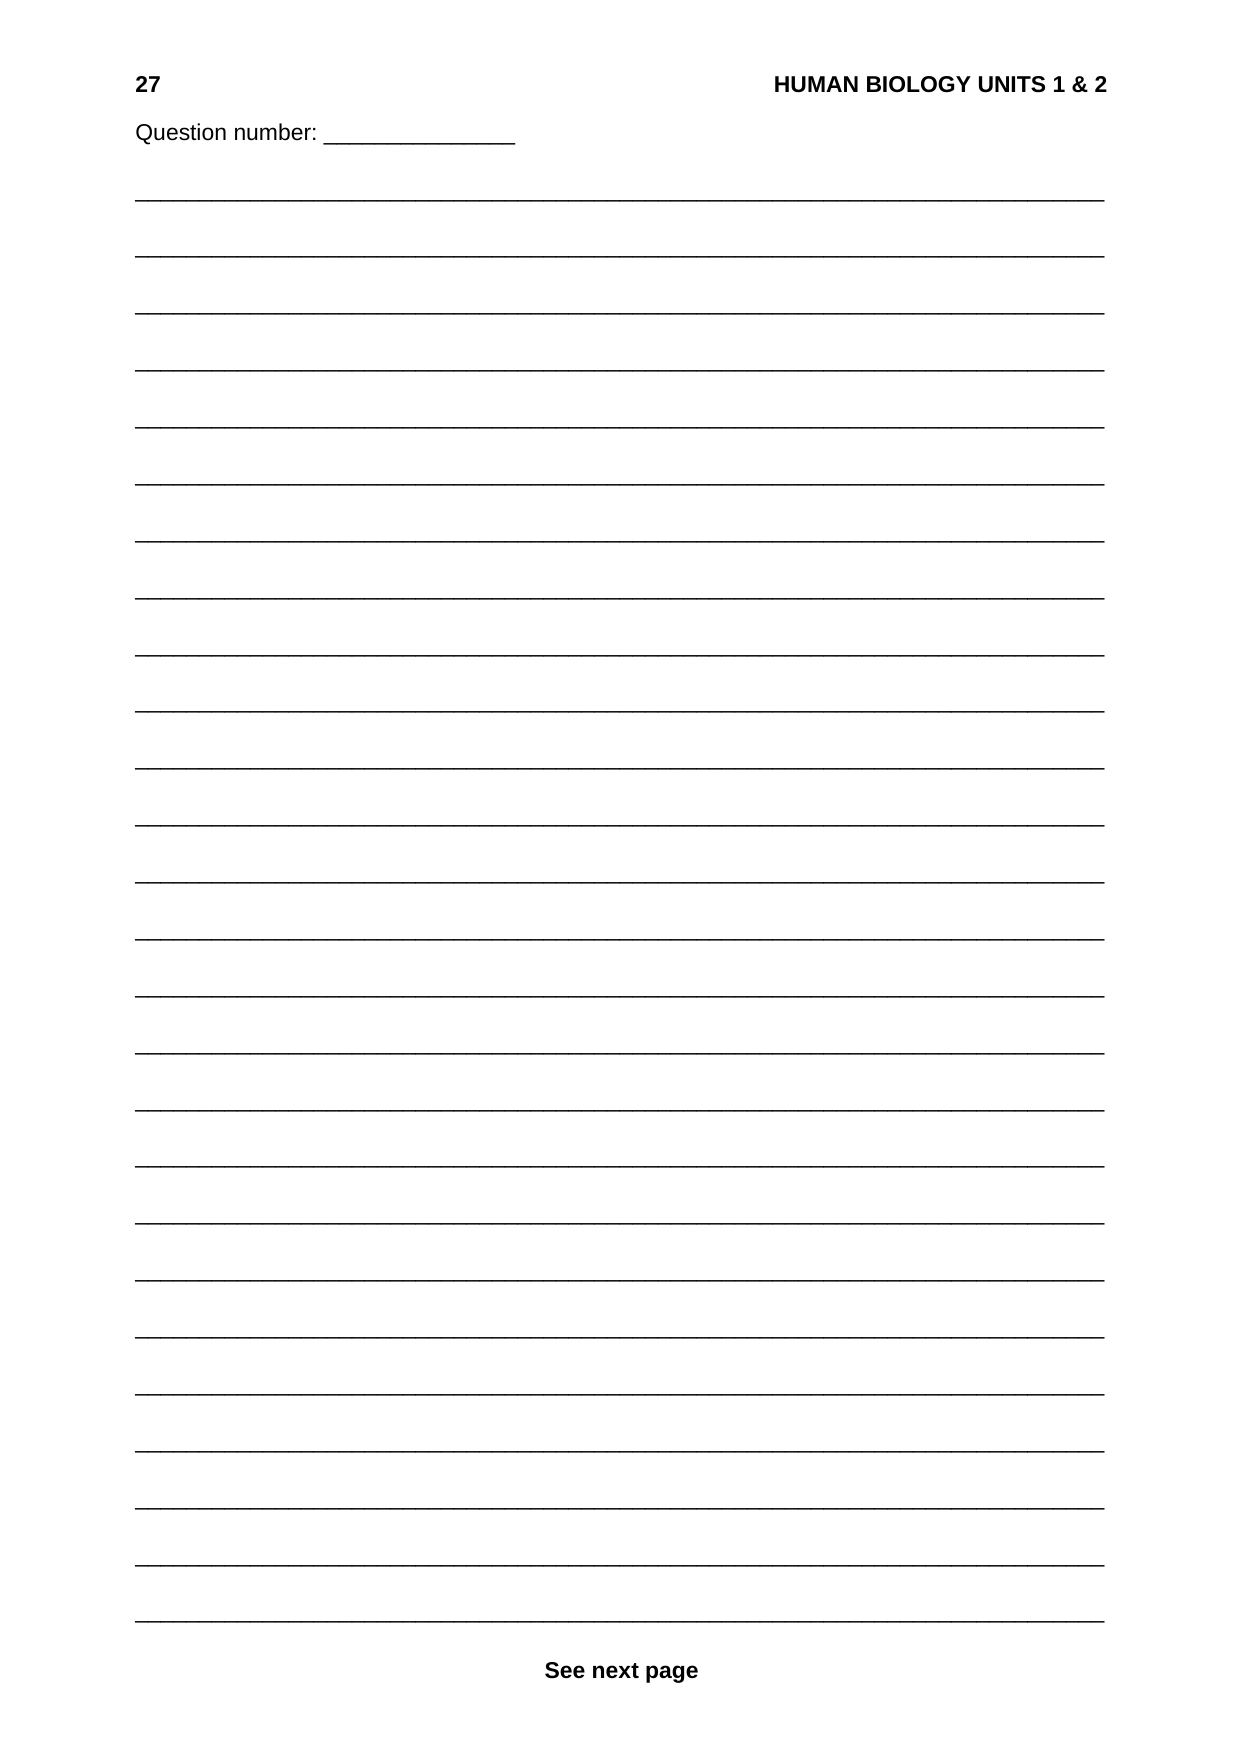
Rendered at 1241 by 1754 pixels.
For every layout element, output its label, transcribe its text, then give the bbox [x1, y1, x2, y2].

text ____________________________________________________________________________ [135, 403, 1107, 429]
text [135, 1597, 1107, 1624]
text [135, 1541, 1107, 1567]
text ____________________________________________________________________________ [135, 858, 1107, 884]
text ____________________________________________________________________________ [135, 1256, 1107, 1283]
text ____________________________________________________________________________ [135, 460, 1107, 486]
text ____________________________________________________________________________ [135, 972, 1107, 998]
text ____________________________________________________________________________ [135, 176, 1107, 202]
text ____________________________________________________________________________ [135, 744, 1107, 771]
text ____________________________________________________________________________ [135, 1484, 1107, 1510]
text ____________________________________________________________________________ [135, 631, 1107, 657]
text ____________________________________________________________________________ [135, 1199, 1107, 1226]
text ____________________________________________________________________________ [135, 517, 1107, 543]
text Question number: _______________ [135, 119, 1107, 145]
text ____________________________________________________________________________ [135, 1370, 1107, 1396]
text ____________________________________________________________________________ [135, 574, 1107, 600]
text ____________________________________________________________________________ [135, 232, 1107, 259]
text ____________________________________________________________________________ [135, 1427, 1107, 1453]
text ____________________________________________________________________________ [135, 346, 1107, 373]
text ____________________________________________________________________________ [135, 1142, 1107, 1169]
text ____________________________________________________________________________ [135, 1313, 1107, 1339]
text ____________________________________________________________________________ [135, 1086, 1107, 1112]
text ____________________________________________________________________________ [135, 915, 1107, 941]
text ____________________________________________________________________________ [135, 1029, 1107, 1055]
text ____________________________________________________________________________ [135, 801, 1107, 828]
text ____________________________________________________________________________ [135, 289, 1107, 316]
text ____________________________________________________________________________ [135, 687, 1107, 714]
